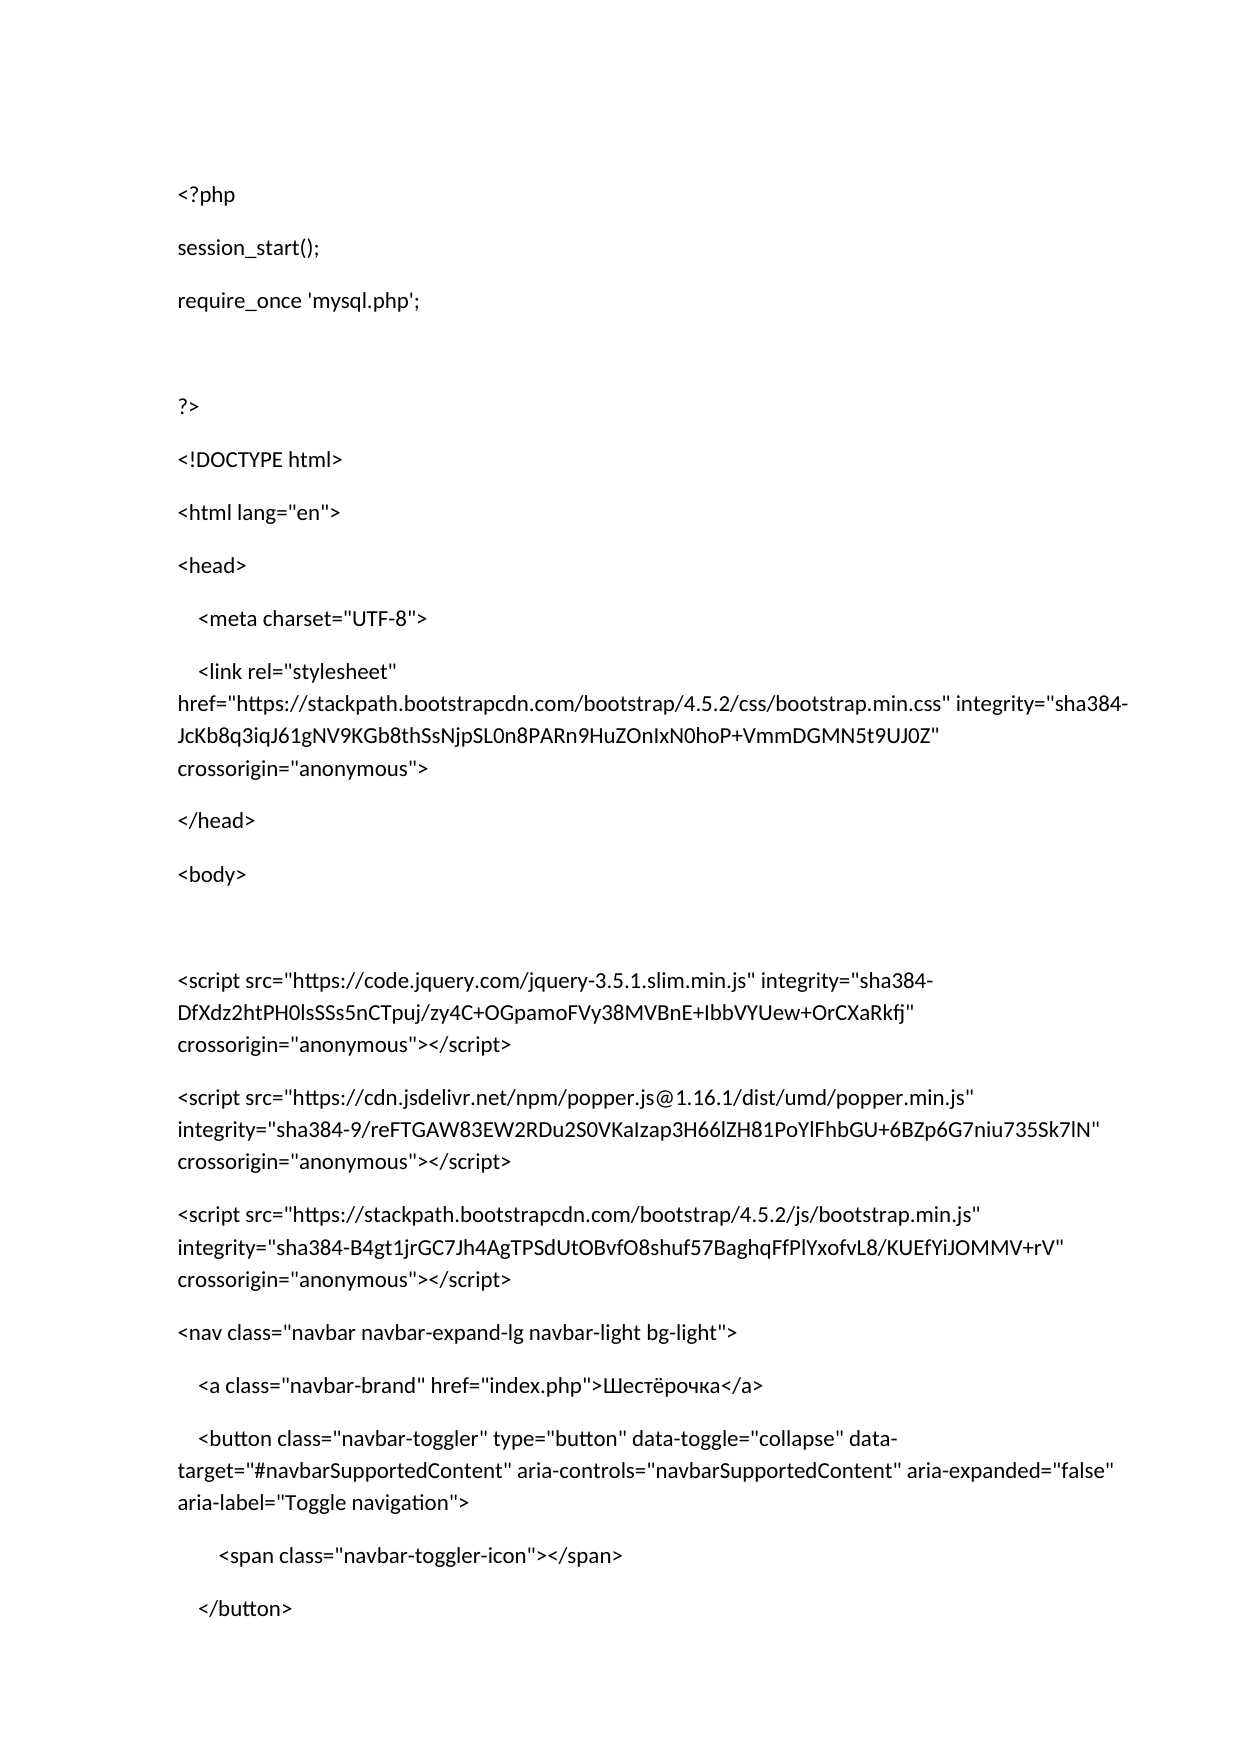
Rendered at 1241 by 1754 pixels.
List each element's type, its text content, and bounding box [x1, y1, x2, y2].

text <html lang="en"> [177, 498, 1152, 526]
text <script src="https://code.jquery.com/jquery-3.5.1.slim.min.js" integrity="sha384-DfXdz2htPH0lsSSs5nCTpuj/zy4C+OGpamoFVy38MVBnE+IbbVYUew+OrCXaRkfj" crossorigin="anonymous"></script> [177, 966, 1152, 1058]
text </button> [177, 1594, 1152, 1622]
text <a class="navbar-brand" href="index.php">Шестёрочка</a> [177, 1371, 1152, 1399]
text <meta charset="UTF-8"> [177, 604, 1152, 632]
text <link rel="stylesheet" href="https://stackpath.bootstrapcdn.com/bootstrap/4.5.2/css/bootstrap.min.css" integrity="sha384-JcKb8q3iqJ61gNV9KGb8thSsNjpSL0n8PARn9HuZOnIxN0hoP+VmmDGMN5t9UJ0Z" crossorigin="anonymous"> [177, 657, 1152, 782]
text </head> [177, 807, 1152, 835]
text <script src="https://cdn.jsdelivr.net/npm/popper.js@1.16.1/dist/umd/popper.min.js" integrity="sha384-9/reFTGAW83EW2RDu2S0VKaIzap3H66lZH81PoYlFhbGU+6BZp6G7niu735Sk7lN" crossorigin="anonymous"></script> [177, 1083, 1152, 1176]
text <button class="navbar-toggler" type="button" data-toggle="collapse" data-target="#navbarSupportedContent" aria-controls="navbarSupportedContent" aria-expanded="false" aria-label="Toggle navigation"> [177, 1424, 1152, 1516]
text ?> [177, 392, 1152, 420]
text <!DOCTYPE html> [177, 445, 1152, 473]
text session_start(); [177, 233, 1152, 261]
text <head> [177, 551, 1152, 579]
text require_once 'mysql.php'; [177, 286, 1152, 314]
text <span class="navbar-toggler-icon"></span> [177, 1541, 1152, 1569]
text <body> [177, 860, 1152, 888]
text <script src="https://stackpath.bootstrapcdn.com/bootstrap/4.5.2/js/bootstrap.min.js" integrity="sha384-B4gt1jrGC7Jh4AgTPSdUtOBvfO8shuf57BaghqFfPlYxofvL8/KUEfYiJOMMV+rV" crossorigin="anonymous"></script> [177, 1201, 1152, 1293]
text <?php [177, 180, 1152, 208]
text <nav class="navbar navbar-expand-lg navbar-light bg-light"> [177, 1318, 1152, 1346]
